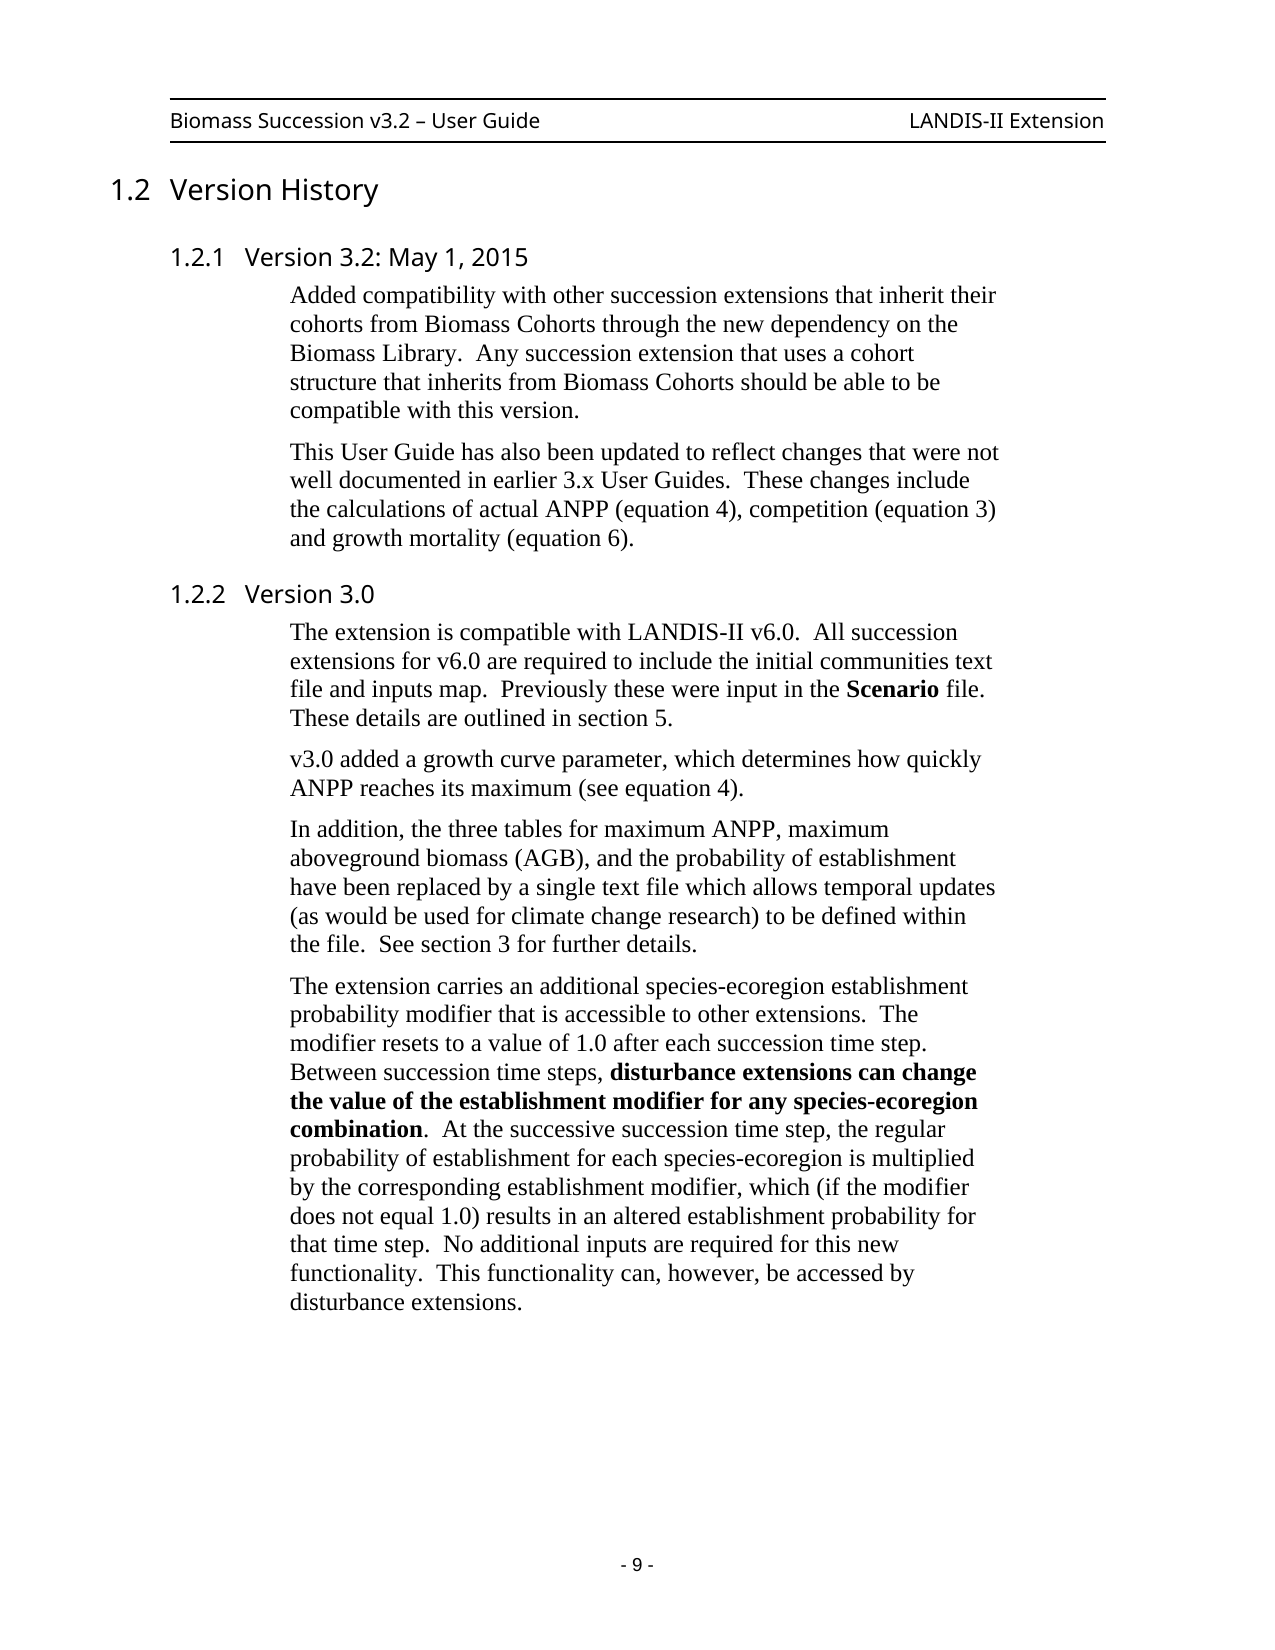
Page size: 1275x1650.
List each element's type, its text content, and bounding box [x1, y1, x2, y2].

subtitle Version History [109, 169, 1007, 209]
text In addition, the three tables for maximum ANPP, maximum aboveground biomass (AGB), and the probability of establishment have been replaced by a single text file which allows temporal updates (as would be used for climate change research) to be defined within the file. See section 3 for further details. [289, 814, 1001, 958]
text The extension carries an additional species-ecoregion establishment probability modifier that is accessible to other extensions. The modifier resets to a value of 1.0 after each succession time step. Between succession time steps, disturbance extensions can change the value of the establishment modifier for any species-ecoregion combination. At the successive succession time step, the regular probability of establishment for each species-ecoregion is multiplied by the corresponding establishment modifier, which (if the modifier does not equal 1.0) results in an altered establishment probability for that time step. No additional inputs are required for this new functionality. This functionality can, however, be accessed by disturbance extensions. [289, 971, 1001, 1316]
subtitle Version 3.2: May 1, 2015 [169, 240, 1106, 274]
text The extension is compatible with LANDIS-II v6.0. All succession extensions for v6.0 are required to include the initial communities text file and inputs map. Previously these were input in the Scenario file. These details are outlined in section 5. [289, 617, 1001, 732]
text v3.0 added a growth curve parameter, which determines how quickly ANPP reaches its maximum (see equation 4). [289, 744, 1001, 802]
text Added compatibility with other succession extensions that inherit their cohorts from Biomass Cohorts through the new dependency on the Biomass Library. Any succession extension that uses a cohort structure that inherits from Biomass Cohorts should be able to be compatible with this version. [289, 280, 1001, 424]
text This User Guide has also been updated to reflect changes that were not well documented in earlier 3.x User Guides. These changes include the calculations of actual ANPP (equation 4), competition (equation 3) and growth mortality (equation 6). [289, 437, 1001, 552]
subtitle Version 3.0 [169, 577, 1106, 611]
